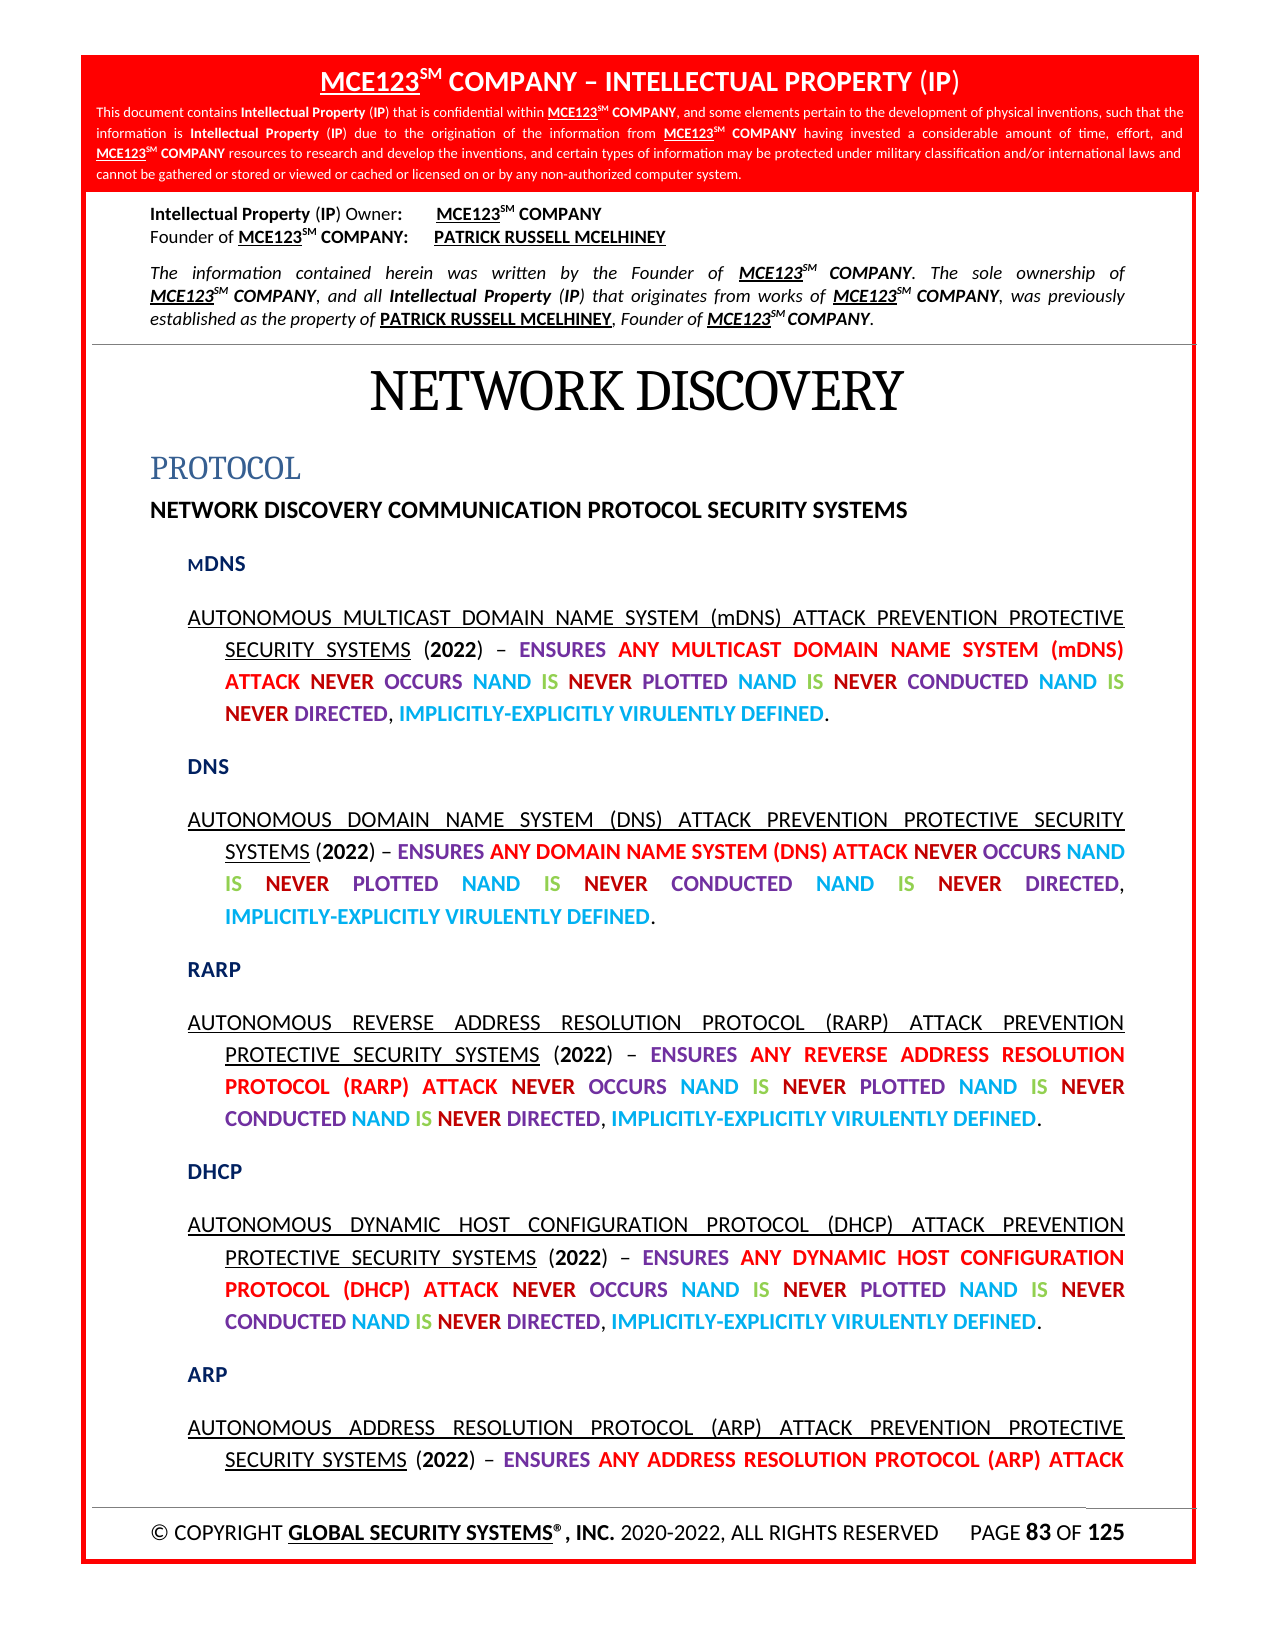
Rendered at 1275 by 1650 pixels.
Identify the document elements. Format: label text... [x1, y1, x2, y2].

text AUTONOMOUS DOMAIN NAME SYSTEM (DNS) ATTACK PREVENTION PROTECTIVE SECURITY SYSTEMS (2022) – ENSURES ANY DOMAIN NAME SYSTEM (DNS) ATTACK NEVER OCCURS NAND IS NEVER PLOTTED NAND IS NEVER CONDUCTED NAND IS NEVER DIRECTED, IMPLICITLY-EXPLICITLY VIRULENTLY DEFINED. [187, 830, 1125, 930]
text RARP [187, 955, 1125, 983]
text ARP [187, 1360, 1125, 1388]
text AUTONOMOUS DOMAIN NAME SYSTEM (DNS) ATTACK PREVENTION PROTECTIVE SECURITY SYSTEMS (2022) – ENSURES ANY DOMAIN NAME SYSTEM (DNS) ATTACK NEVER OCCURS NAND IS NEVER PLOTTED NAND IS NEVER CONDUCTED NAND IS NEVER DIRECTED, IMPLICITLY-EXPLICITLY VIRULENTLY DEFINED. [187, 805, 1125, 829]
subtitle PROTOCOL [150, 450, 1125, 488]
text DNS [187, 752, 1125, 780]
text mDNS [187, 549, 1125, 578]
text DHCP [187, 1157, 1125, 1185]
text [187, 1438, 1125, 1473]
text AUTONOMOUS REVERSE ADDRESS RESOLUTION PROTOCOL (RARP) ATTACK PREVENTION PROTECTIVE SECURITY SYSTEMS (2022) – ENSURES ANY REVERSE ADDRESS RESOLUTION PROTOCOL (RARP) ATTACK NEVER OCCURS NAND IS NEVER PLOTTED NAND IS NEVER CONDUCTED NAND IS NEVER DIRECTED, IMPLICITLY-EXPLICITLY VIRULENTLY DEFINED. [187, 1008, 1125, 1032]
title NETWORK DISCOVERY [150, 358, 1125, 425]
text NETWORK DISCOVERY COMMUNICATION PROTOCOL SECURITY SYSTEMS [150, 494, 1125, 524]
text AUTONOMOUS MULTICAST DOMAIN NAME SYSTEM (mDNS) ATTACK PREVENTION PROTECTIVE SECURITY SYSTEMS (2022) – ENSURES ANY MULTICAST DOMAIN NAME SYSTEM (mDNS) ATTACK NEVER OCCURS NAND IS NEVER PLOTTED NAND IS NEVER CONDUCTED NAND IS NEVER DIRECTED, IMPLICITLY-EXPLICITLY VIRULENTLY DEFINED. [187, 628, 1125, 727]
text AUTONOMOUS DYNAMIC HOST CONFIGURATION PROTOCOL (DHCP) ATTACK PREVENTION PROTECTIVE SECURITY SYSTEMS (2022) – ENSURES ANY DYNAMIC HOST CONFIGURATION PROTOCOL (DHCP) ATTACK NEVER OCCURS NAND IS NEVER PLOTTED NAND IS NEVER CONDUCTED NAND IS NEVER DIRECTED, IMPLICITLY-EXPLICITLY VIRULENTLY DEFINED. [187, 1210, 1125, 1234]
text AUTONOMOUS REVERSE ADDRESS RESOLUTION PROTOCOL (RARP) ATTACK PREVENTION PROTECTIVE SECURITY SYSTEMS (2022) – ENSURES ANY REVERSE ADDRESS RESOLUTION PROTOCOL (RARP) ATTACK NEVER OCCURS NAND IS NEVER PLOTTED NAND IS NEVER CONDUCTED NAND IS NEVER DIRECTED, IMPLICITLY-EXPLICITLY VIRULENTLY DEFINED. [187, 1033, 1125, 1132]
text AUTONOMOUS DYNAMIC HOST CONFIGURATION PROTOCOL (DHCP) ATTACK PREVENTION PROTECTIVE SECURITY SYSTEMS (2022) – ENSURES ANY DYNAMIC HOST CONFIGURATION PROTOCOL (DHCP) ATTACK NEVER OCCURS NAND IS NEVER PLOTTED NAND IS NEVER CONDUCTED NAND IS NEVER DIRECTED, IMPLICITLY-EXPLICITLY VIRULENTLY DEFINED. [187, 1235, 1125, 1335]
text AUTONOMOUS MULTICAST DOMAIN NAME SYSTEM (mDNS) ATTACK PREVENTION PROTECTIVE SECURITY SYSTEMS (2022) – ENSURES ANY MULTICAST DOMAIN NAME SYSTEM (mDNS) ATTACK NEVER OCCURS NAND IS NEVER PLOTTED NAND IS NEVER CONDUCTED NAND IS NEVER DIRECTED, IMPLICITLY-EXPLICITLY VIRULENTLY DEFINED. [187, 603, 1125, 627]
